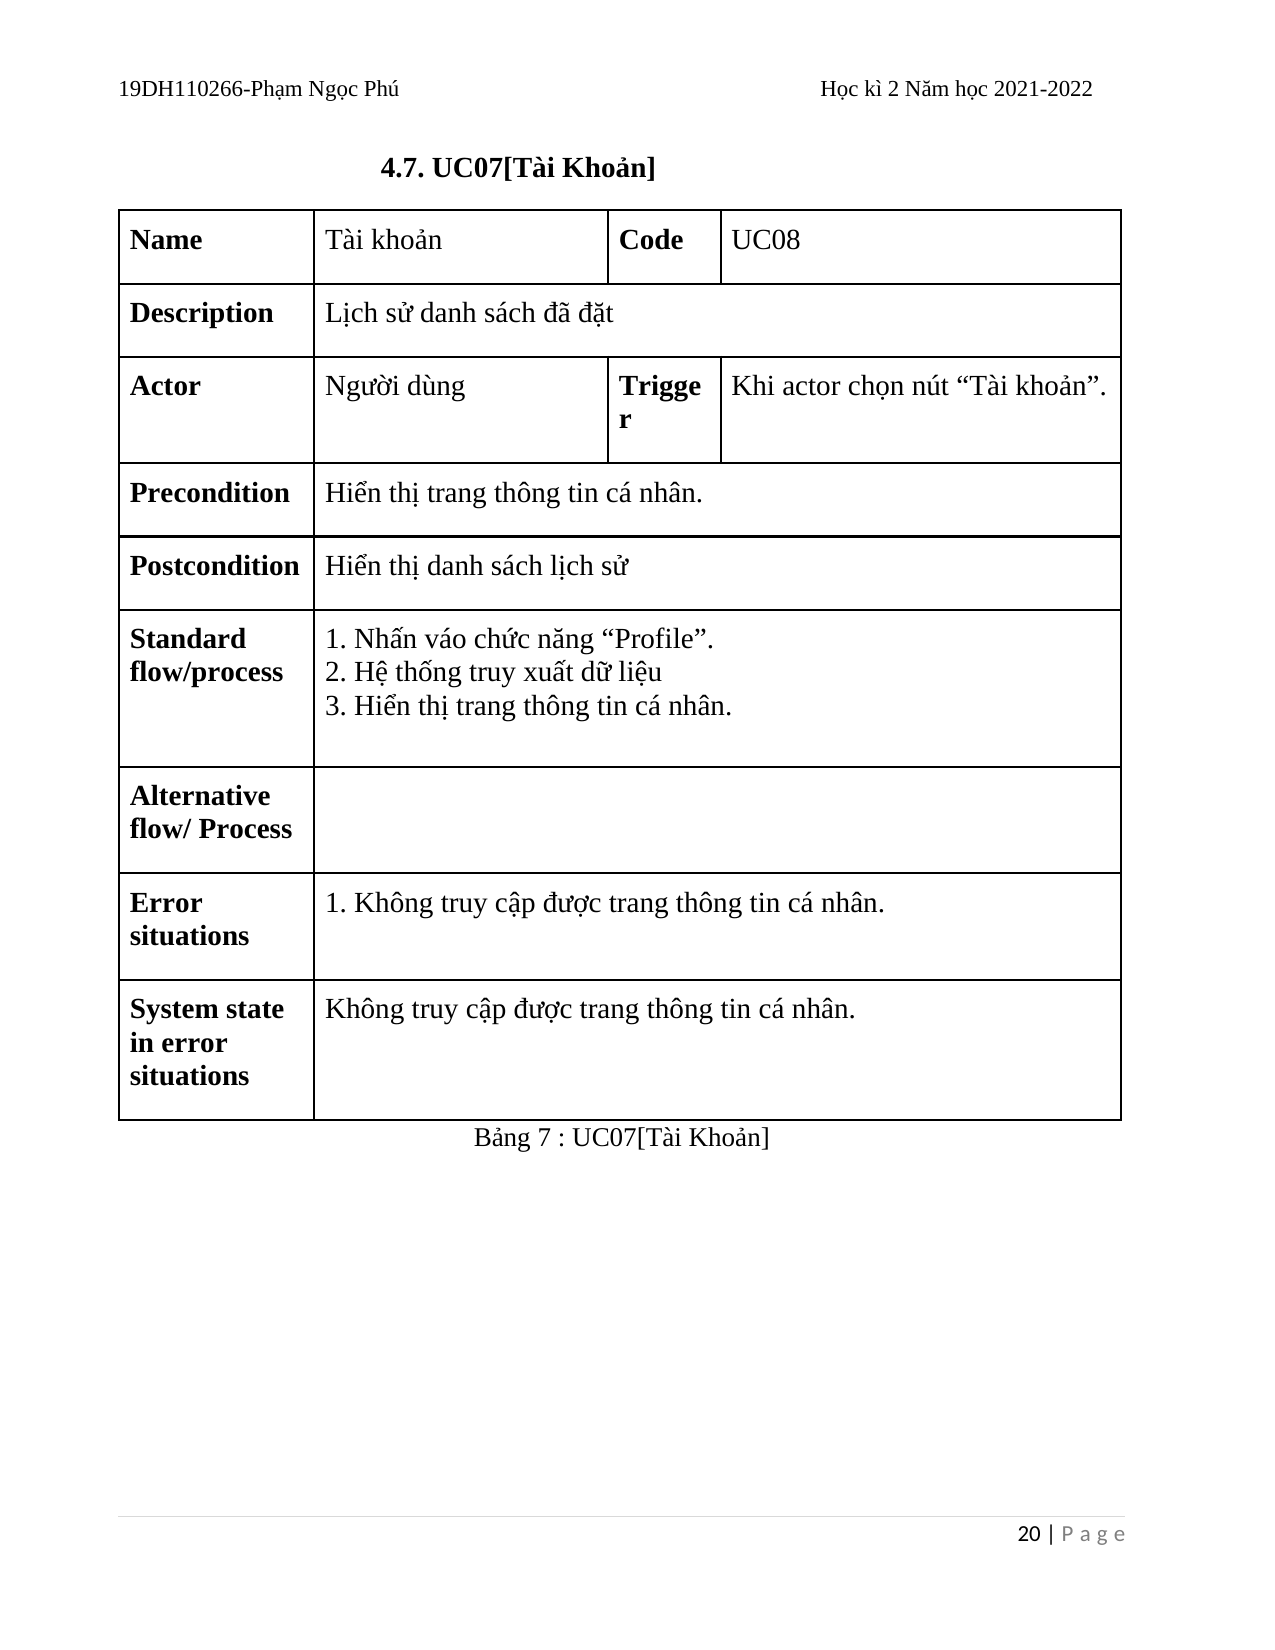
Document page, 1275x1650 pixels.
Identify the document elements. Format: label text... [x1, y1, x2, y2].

table_cell Standard flow/process [120, 611, 313, 766]
table_cell Description [120, 285, 313, 356]
table_cell 1. Không truy cập được trang thông tin cá nhân. [315, 874, 1120, 979]
table_header Tài khoản [315, 211, 607, 282]
list 4.7. UC07[Tài Khoản] [381, 150, 1125, 183]
table_header Code [609, 211, 720, 282]
table_cell Trigger [609, 358, 720, 462]
table_cell Alternative flow/ Process [120, 768, 313, 872]
table_cell Người dùng [315, 358, 607, 462]
table_cell Lịch sử danh sách đã đặt [315, 285, 1120, 356]
table_header Name [120, 211, 313, 282]
table_cell Error situations [120, 874, 313, 979]
table_cell Hiển thị danh sách lịch sử [315, 538, 1120, 608]
table_cell Hiển thị trang thông tin cá nhân. [315, 464, 1120, 535]
text Bảng 7 : UC07[Tài Khoản] [118, 1121, 1125, 1152]
table_cell Actor [120, 358, 313, 462]
table_cell [315, 768, 1120, 872]
table_cell Không truy cập được trang thông tin cá nhân. [315, 981, 1120, 1119]
table_cell System state in error situations [120, 981, 313, 1119]
table_header UC08 [722, 211, 1120, 282]
table_cell Postcondition [120, 538, 313, 608]
table_cell 1. Nhấn váo chức năng “Profile”. 2. Hệ thống truy xuất dữ liệu 3. Hiển thị trang thông tin cá nhân. [315, 611, 1120, 766]
table_cell Khi actor chọn nút “Tài khoản”. [722, 358, 1120, 462]
table_cell Precondition [120, 464, 313, 535]
